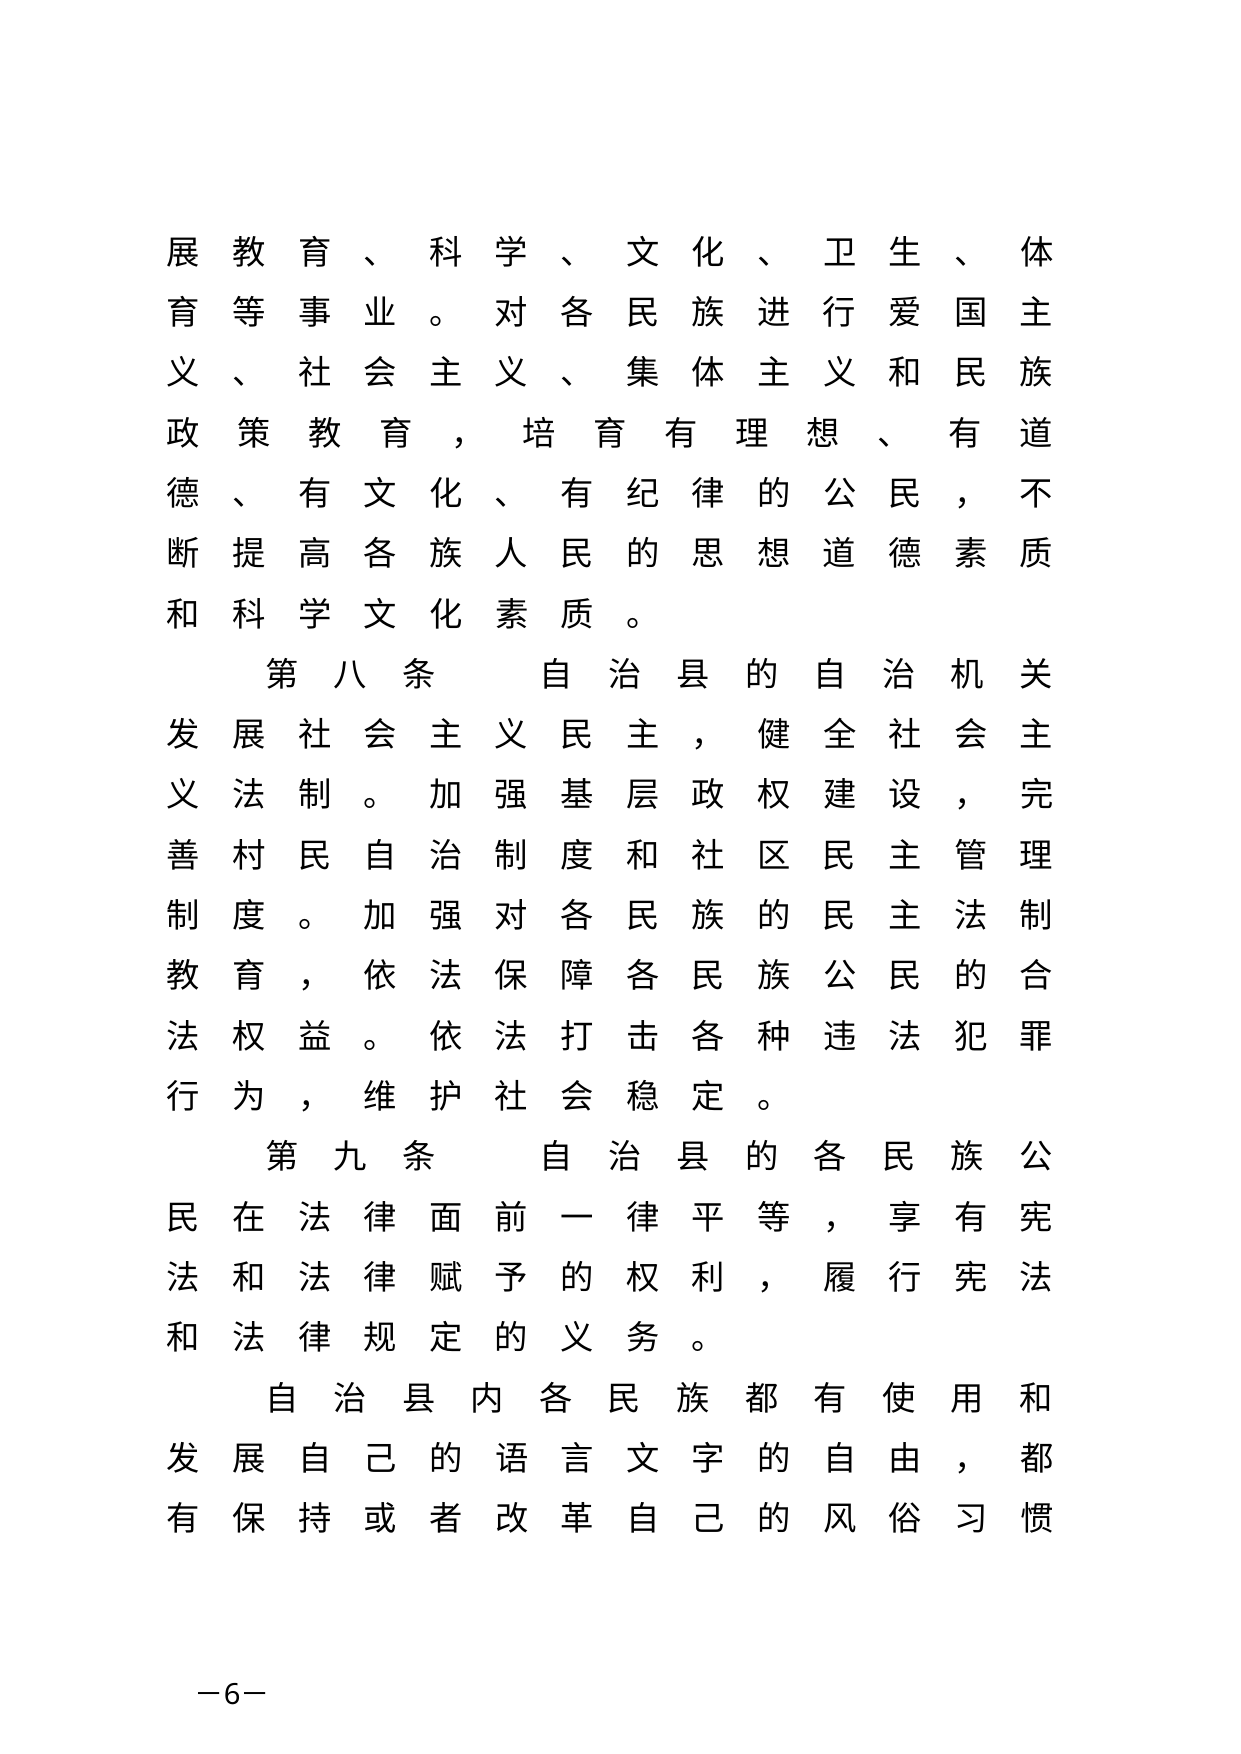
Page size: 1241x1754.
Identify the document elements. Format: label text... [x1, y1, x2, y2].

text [167, 1365, 1085, 1546]
text 第九条 自治县的各民族公民在法律面前一律平等，享有宪法和法律赋予的权利，履行宪法和法律规定的义务。 [167, 1124, 1085, 1365]
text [167, 219, 1085, 642]
text 第八条 自治县的自治机关发展社会主义民主，健全社会主义法制。加强基层政权建设，完善村民自治制度和社区民主管理制度。加强对各民族的民主法制教育，依法保障各民族公民的合法权益。依法打击各种违法犯罪行为，维护社会稳定。 [167, 642, 1085, 1124]
